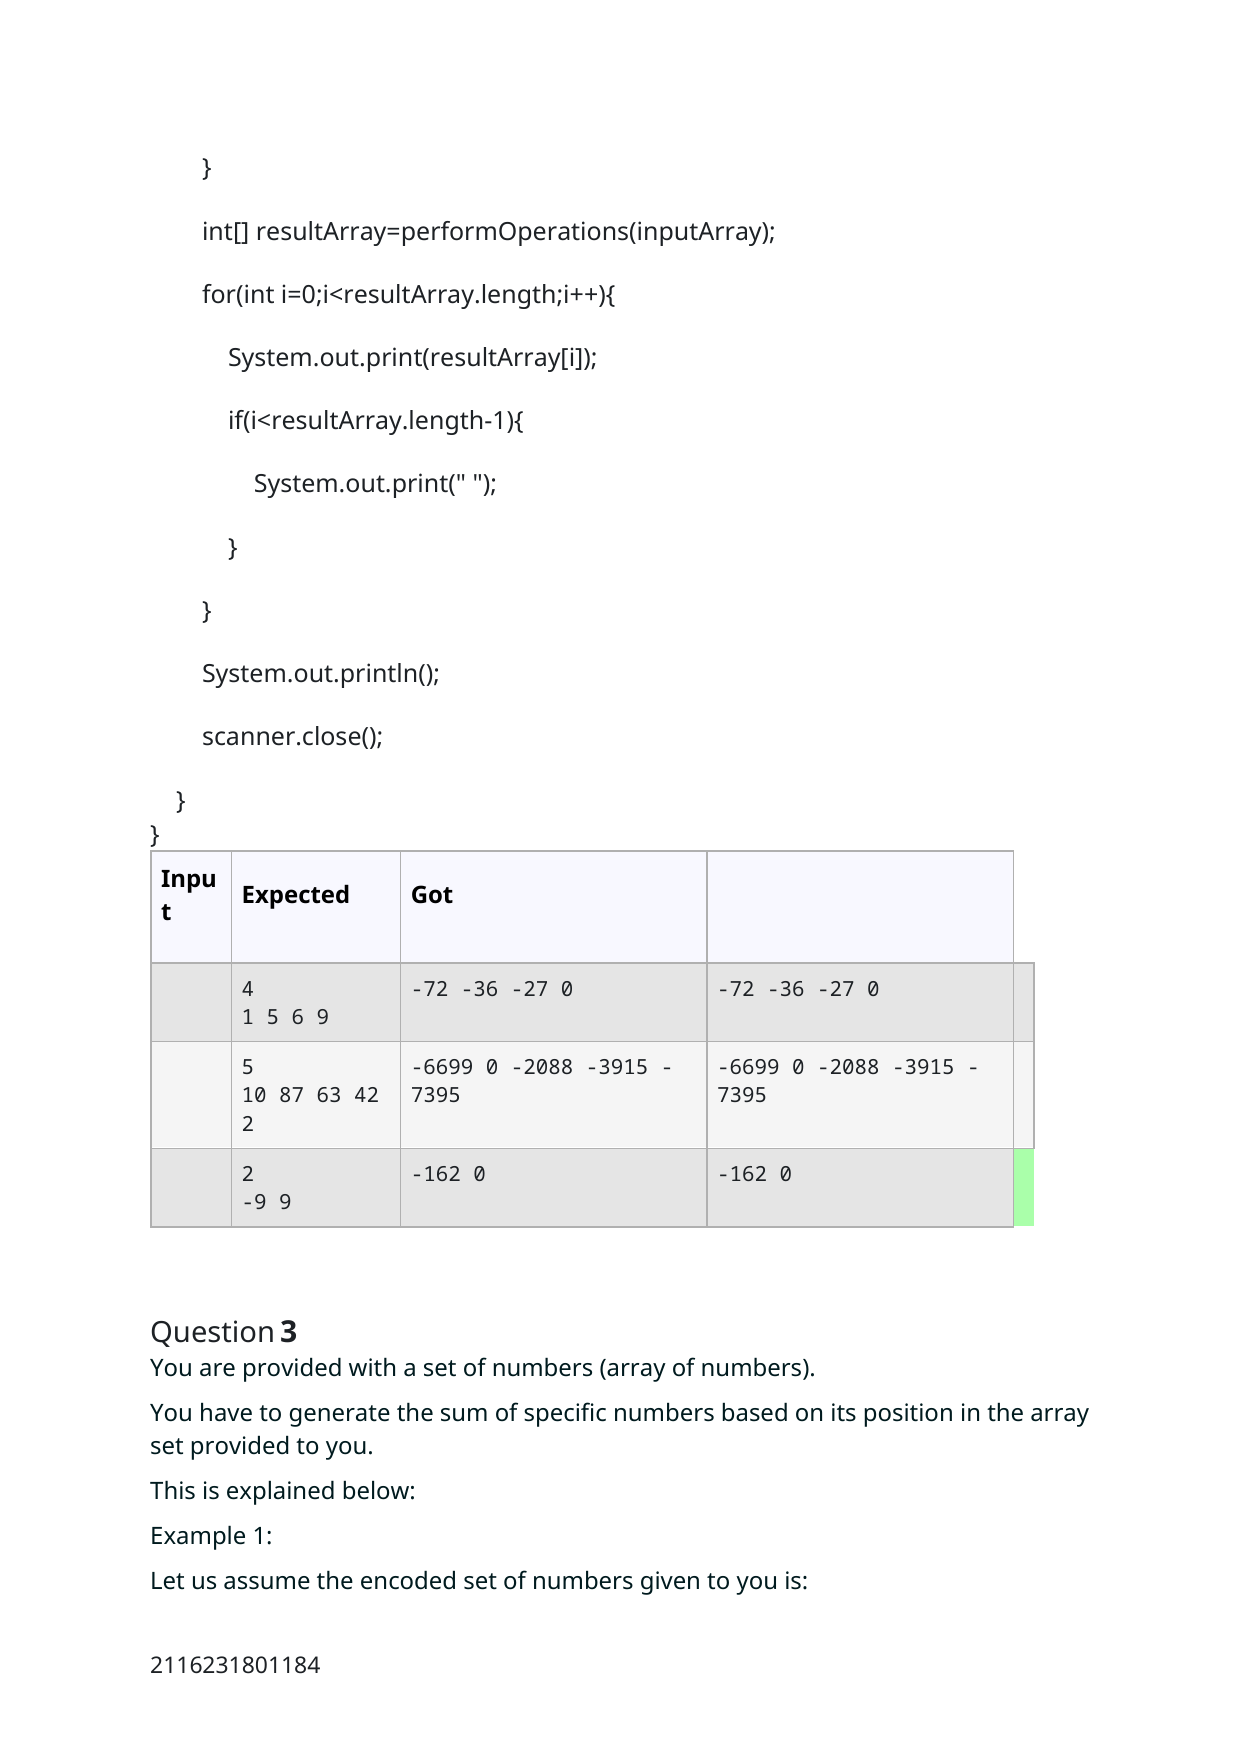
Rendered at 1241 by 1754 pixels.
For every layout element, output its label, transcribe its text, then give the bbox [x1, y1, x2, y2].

table_header [708, 852, 1013, 962]
text You are provided with a set of numbers (array of numbers). [150, 1351, 1090, 1383]
subtitle if(i<resultArray.length-1){ [150, 403, 1090, 437]
table_cell -72 -36 -27 0 [708, 964, 1013, 1041]
table_header Expected [232, 852, 400, 962]
subtitle Question 3 [150, 1310, 1090, 1351]
table_header Got [401, 852, 706, 962]
table_cell [152, 964, 231, 1041]
subtitle } [150, 816, 1090, 850]
table_cell 5 10 87 63 42 2 [232, 1042, 400, 1147]
table_cell 2 -9 9 [232, 1149, 400, 1226]
subtitle } [150, 782, 1090, 816]
text This is explained below: [150, 1474, 1090, 1506]
table_cell -162 0 [401, 1149, 706, 1226]
table_cell [1014, 964, 1033, 1041]
table_cell [1014, 1149, 1034, 1226]
table_cell [152, 1042, 231, 1147]
table_cell [1014, 1042, 1033, 1147]
text Example 1: [150, 1519, 1090, 1551]
table_cell -6699 0 -2088 -3915 -7395 [708, 1042, 1013, 1147]
table_cell -72 -36 -27 0 [401, 964, 706, 1041]
table_cell -6699 0 -2088 -3915 -7395 [401, 1042, 706, 1147]
table_header Input [152, 852, 231, 962]
subtitle } [150, 593, 1090, 627]
subtitle } [150, 529, 1090, 563]
subtitle } [150, 150, 1090, 184]
subtitle System.out.println(); [150, 656, 1090, 690]
text You have to generate the sum of specific numbers based on its position in the array set provided to you. [150, 1396, 1090, 1461]
subtitle System.out.print(resultArray[i]); [150, 340, 1090, 374]
subtitle for(int i=0;i<resultArray.length;i++){ [150, 276, 1090, 311]
subtitle int[] resultArray=performOperations(inputArray); [150, 213, 1090, 247]
table_cell -162 0 [708, 1149, 1013, 1226]
table_cell [152, 1149, 231, 1226]
subtitle System.out.print(" "); [150, 466, 1090, 500]
subtitle scanner.close(); [150, 719, 1090, 753]
text Let us assume the encoded set of numbers given to you is: [150, 1564, 1090, 1597]
table_cell 4 1 5 6 9 [232, 964, 400, 1041]
